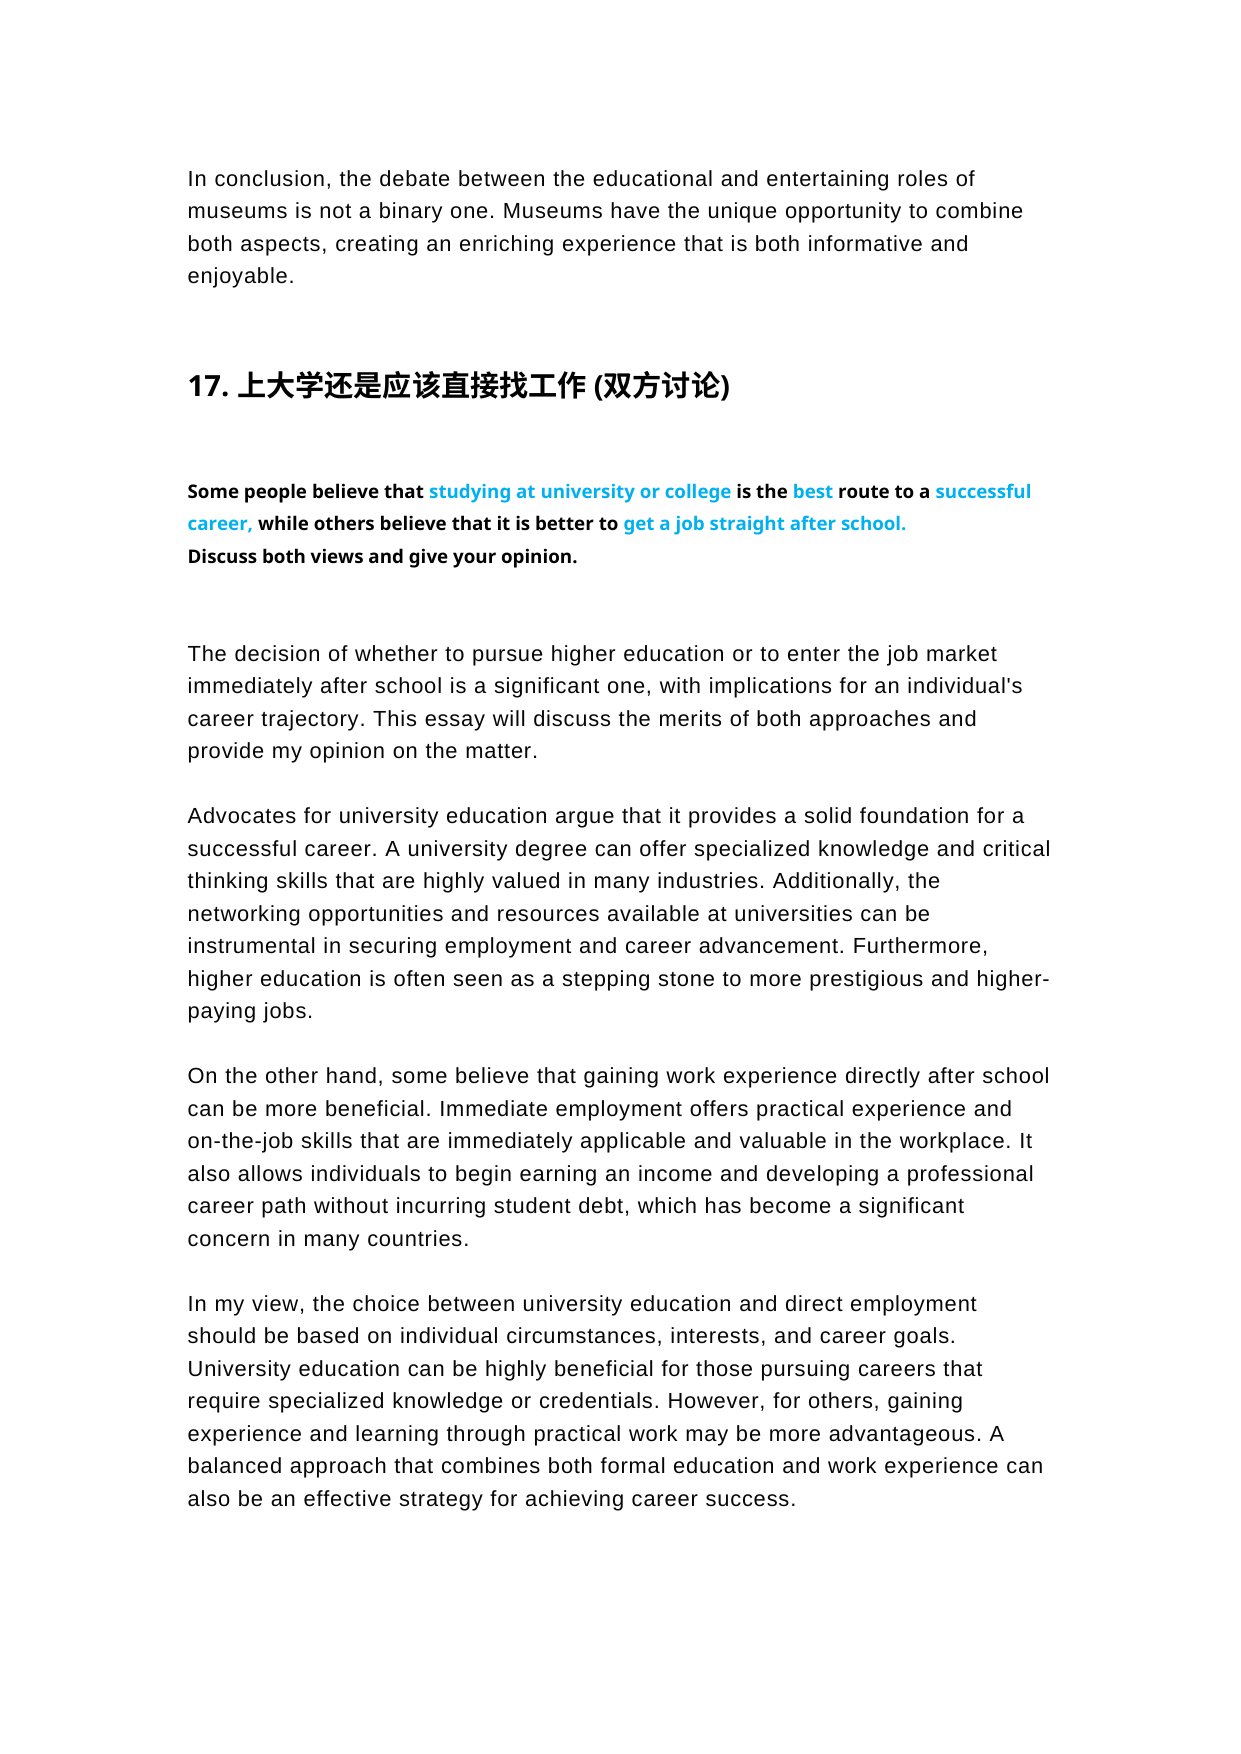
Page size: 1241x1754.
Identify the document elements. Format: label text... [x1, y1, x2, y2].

subtitle 17. 上大学还是应该直接找工作 (双方讨论) [187, 352, 1053, 417]
text Some people believe that studying at university or college is the best route to a successful [187, 474, 1053, 507]
text career, while others believe that it is better to get a job straight after school. [187, 507, 1053, 539]
text Discuss both views and give your opinion. [187, 539, 1053, 572]
text The decision of whether to pursue higher education or to enter the job market immediately after school is a significant one, with implications for an individual's career trajectory. This essay will discuss the merits of both approaches and provide my opinion on the matter. [187, 637, 1053, 767]
text On the other hand, some believe that gaining work experience directly after school can be more beneficial. Immediate employment offers practical experience and on-the-job skills that are immediately applicable and valuable in the workplace. It also allows individuals to begin earning an income and developing a professional career path without incurring student debt, which has become a significant concern in many countries. [187, 1059, 1053, 1254]
text In my view, the choice between university education and direct employment should be based on individual circumstances, interests, and career goals. University education can be highly beneficial for those pursuing careers that require specialized knowledge or credentials. However, for others, gaining experience and learning through practical work may be more advantageous. A balanced approach that combines both formal education and work experience can also be an effective strategy for achieving career success. [187, 1287, 1053, 1514]
text Advocates for university education argue that it provides a solid foundation for a successful career. A university degree can offer specialized knowledge and critical thinking skills that are highly valued in many industries. Additionally, the networking opportunities and resources available at universities can be instrumental in securing employment and career advancement. Furthermore, higher education is often seen as a stepping stone to more prestigious and higher-paying jobs. [187, 799, 1053, 1027]
text In conclusion, the debate between the educational and entertaining roles of museums is not a binary one. Museums have the unique opportunity to combine both aspects, creating an enriching experience that is both informative and enjoyable. [187, 162, 1053, 292]
